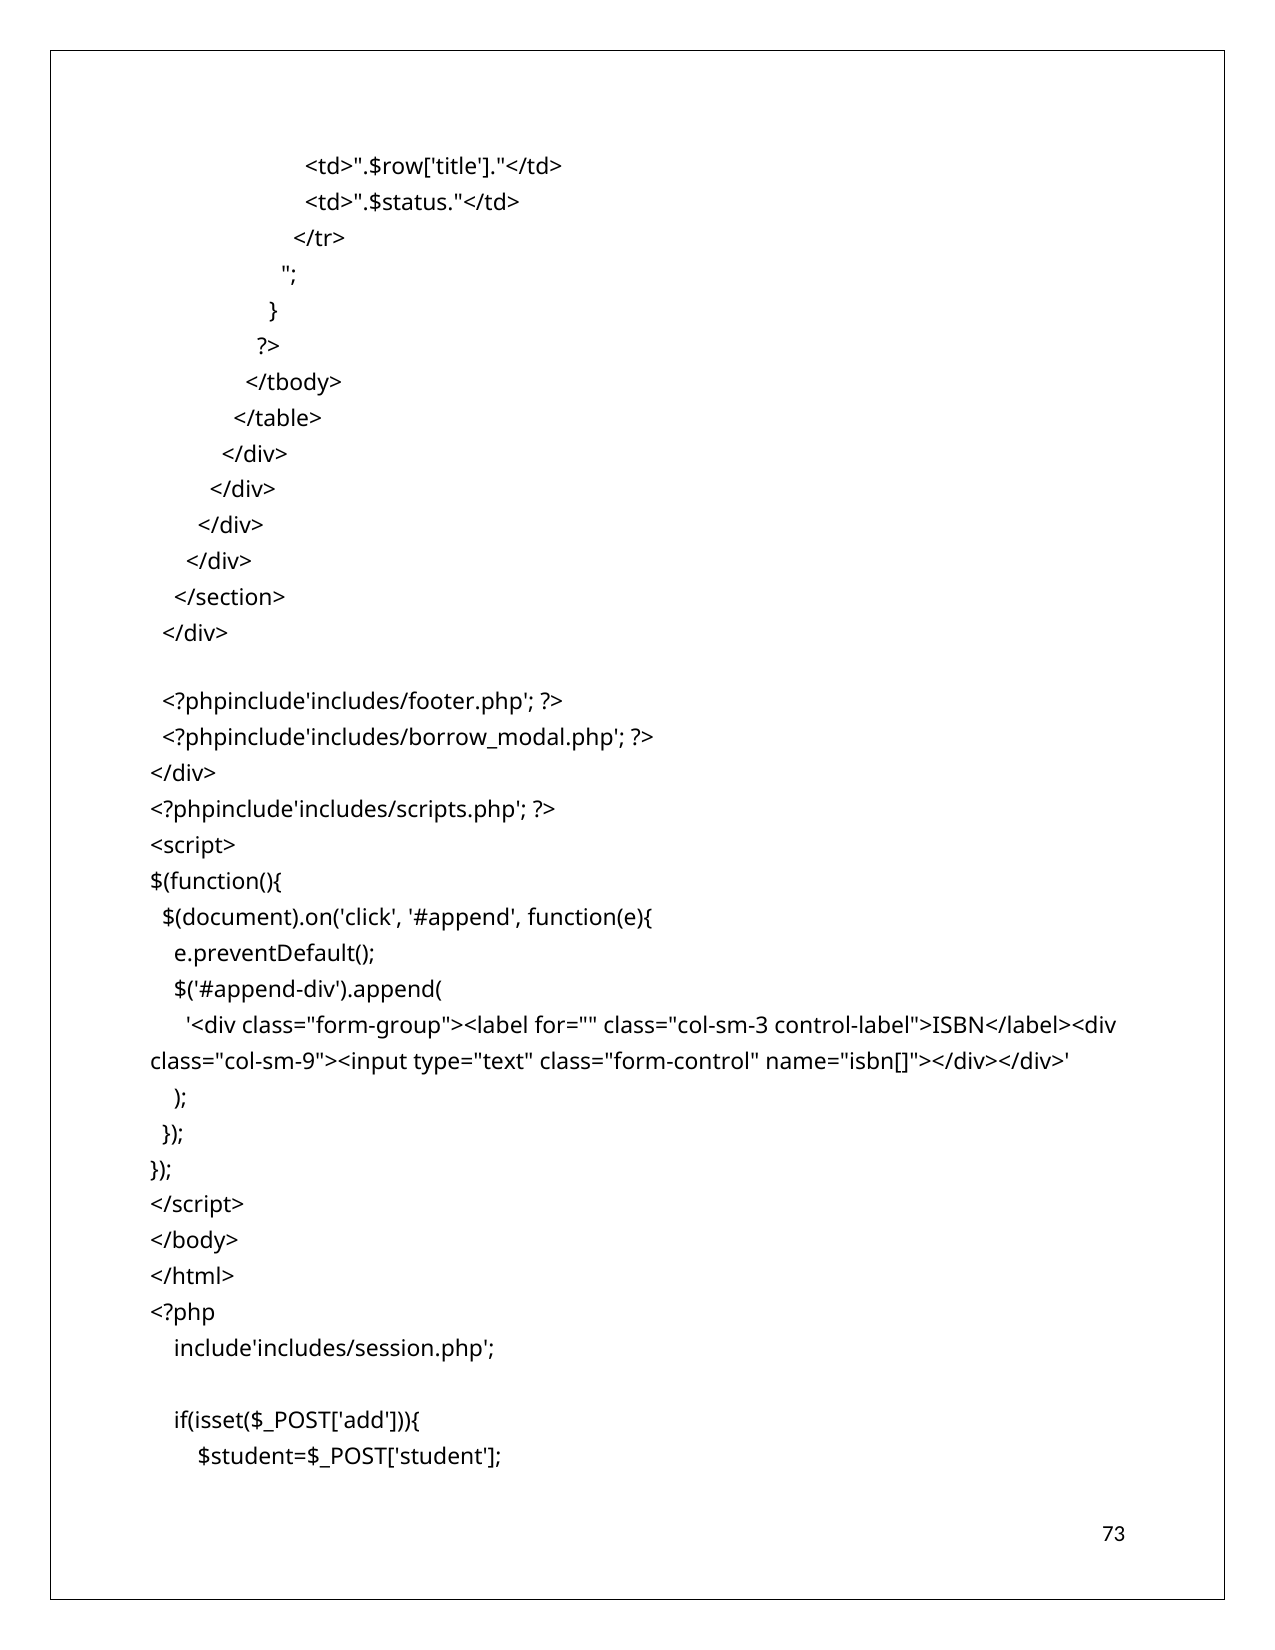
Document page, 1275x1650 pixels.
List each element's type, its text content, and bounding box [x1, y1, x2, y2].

text <?phpinclude'includes/footer.php'; ?> [150, 685, 1125, 717]
text } [150, 294, 1125, 325]
text </section> [150, 581, 1125, 612]
text <td>".$row['title']."</td> [150, 150, 1125, 181]
text <?phpinclude'includes/borrow_modal.php'; ?> [150, 721, 1125, 752]
text }); [150, 1117, 1125, 1148]
text </div> [150, 757, 1125, 788]
text "; [150, 258, 1125, 289]
text '<div class="form-group"><label for="" class="col-sm-3 control-label">ISBN</label><div class="col-sm-9"><input type="text" class="form-control" name="isbn[]"></div></div>' [150, 1009, 1125, 1076]
text </tbody> [150, 366, 1125, 397]
text </div> [150, 617, 1125, 648]
text include'includes/session.php'; [150, 1332, 1125, 1363]
text </html> [150, 1260, 1125, 1292]
text $student=$_POST['student']; [150, 1440, 1125, 1471]
text </tr> [150, 222, 1125, 253]
text </div> [150, 509, 1125, 541]
text </div> [150, 545, 1125, 577]
text </div> [150, 437, 1125, 469]
text </table> [150, 402, 1125, 433]
text </script> [150, 1188, 1125, 1220]
text e.preventDefault(); [150, 937, 1125, 968]
text </body> [150, 1224, 1125, 1256]
text <td>".$status."</td> [150, 186, 1125, 217]
text if(isset($_POST['add'])){ [150, 1404, 1125, 1435]
text $('#append-div').append( [150, 973, 1125, 1004]
text <?phpinclude'includes/scripts.php'; ?> [150, 793, 1125, 824]
text ); [150, 1081, 1125, 1112]
text <?php [150, 1296, 1125, 1327]
text $(document).on('click', '#append', function(e){ [150, 901, 1125, 932]
text </div> [150, 473, 1125, 505]
text }); [150, 1152, 1125, 1184]
text $(function(){ [150, 865, 1125, 896]
text ?> [150, 330, 1125, 361]
text <script> [150, 829, 1125, 860]
